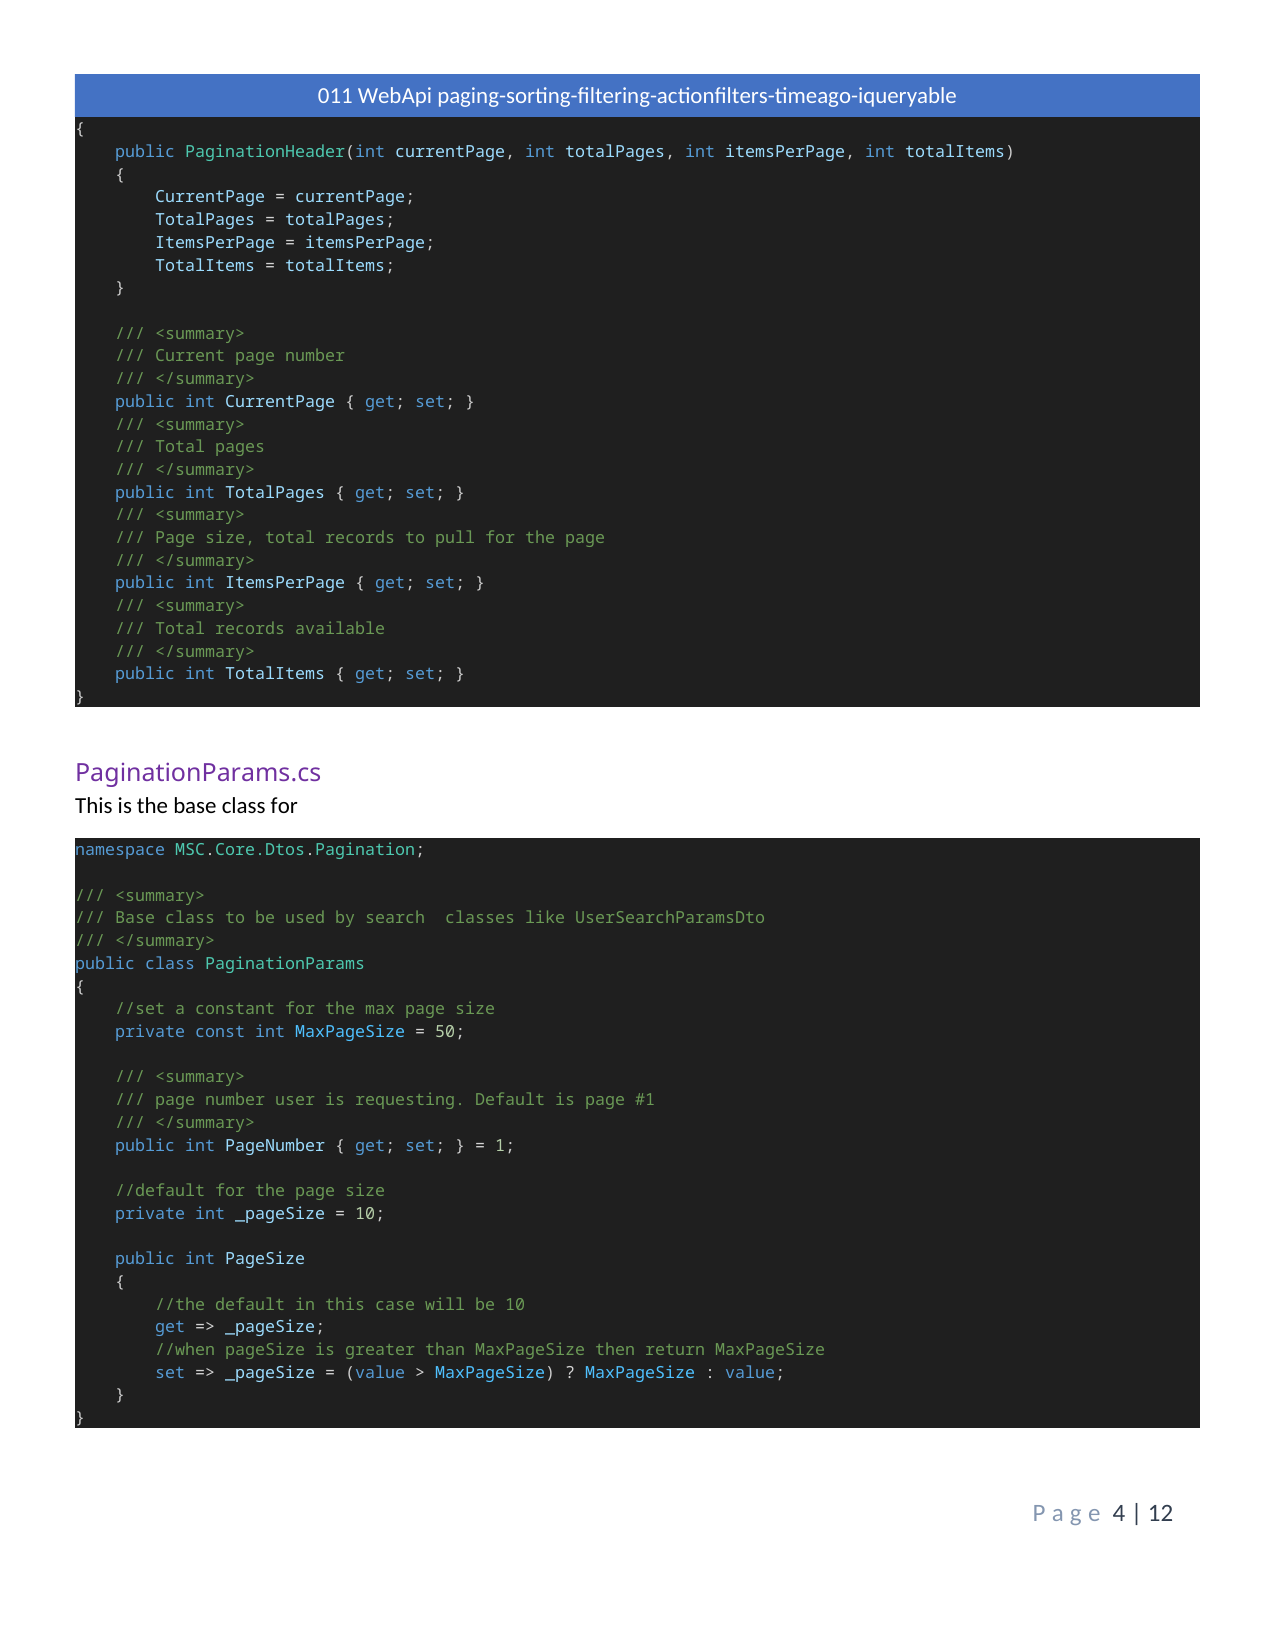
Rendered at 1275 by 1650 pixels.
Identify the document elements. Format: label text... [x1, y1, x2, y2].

text private const int MaxPageSize = 50; [75, 1019, 1200, 1042]
text TotalPages = totalPages; [75, 208, 1200, 231]
text /// <summary> [75, 321, 1200, 344]
text public int CurrentPage { get; set; } [75, 389, 1200, 412]
text /// <summary> [75, 412, 1200, 435]
text /// Base class to be used by search classes like UserSearchParamsDto [75, 906, 1200, 929]
text set => _pageSize = (value > MaxPageSize) ? MaxPageSize : value; [75, 1360, 1200, 1383]
text public class PaginationParams [75, 951, 1200, 974]
text CurrentPage = currentPage; [75, 185, 1200, 208]
text /// </summary> [75, 548, 1200, 571]
text /// <summary> [75, 503, 1200, 526]
text /// <summary> [75, 883, 1200, 906]
text /// Total pages [75, 435, 1200, 458]
text TotalItems = totalItems; [75, 253, 1200, 276]
text This is the base class for [75, 791, 1200, 819]
text //the default in this case will be 10 [75, 1292, 1200, 1315]
text get => _pageSize; [75, 1315, 1200, 1337]
text { [75, 162, 1200, 185]
subtitle PaginationParams.cs [75, 754, 1200, 788]
text { [75, 117, 1200, 140]
text /// Total records available [75, 617, 1200, 639]
text //set a constant for the max page size [75, 997, 1200, 1019]
text public PaginationHeader(int currentPage, int totalPages, int itemsPerPage, int totalItems) [75, 140, 1200, 162]
text public int ItemsPerPage { get; set; } [75, 571, 1200, 594]
text public int PageNumber { get; set; } = 1; [75, 1133, 1200, 1156]
text /// <summary> [75, 1065, 1200, 1088]
text /// Current page number [75, 344, 1200, 367]
text /// <summary> [75, 594, 1200, 617]
text /// page number user is requesting. Default is page #1 [75, 1088, 1200, 1110]
text public int PageSize [75, 1247, 1200, 1269]
text } [75, 276, 1200, 299]
text { [75, 1269, 1200, 1292]
text ItemsPerPage = itemsPerPage; [75, 231, 1200, 253]
text /// Page size, total records to pull for the page [75, 526, 1200, 548]
text /// </summary> [75, 929, 1200, 951]
text } [75, 685, 1200, 707]
text public int TotalItems { get; set; } [75, 662, 1200, 685]
text //when pageSize is greater than MaxPageSize then return MaxPageSize [75, 1337, 1200, 1360]
text { [75, 974, 1200, 997]
text public int TotalPages { get; set; } [75, 480, 1200, 503]
text /// </summary> [75, 639, 1200, 662]
text //default for the page size [75, 1178, 1200, 1201]
text } [75, 1383, 1200, 1406]
text private int _pageSize = 10; [75, 1201, 1200, 1224]
text /// </summary> [75, 1110, 1200, 1133]
text /// </summary> [75, 458, 1200, 480]
text } [75, 1406, 1200, 1428]
text namespace MSC.Core.Dtos.Pagination; [75, 838, 1200, 861]
text /// </summary> [75, 367, 1200, 389]
